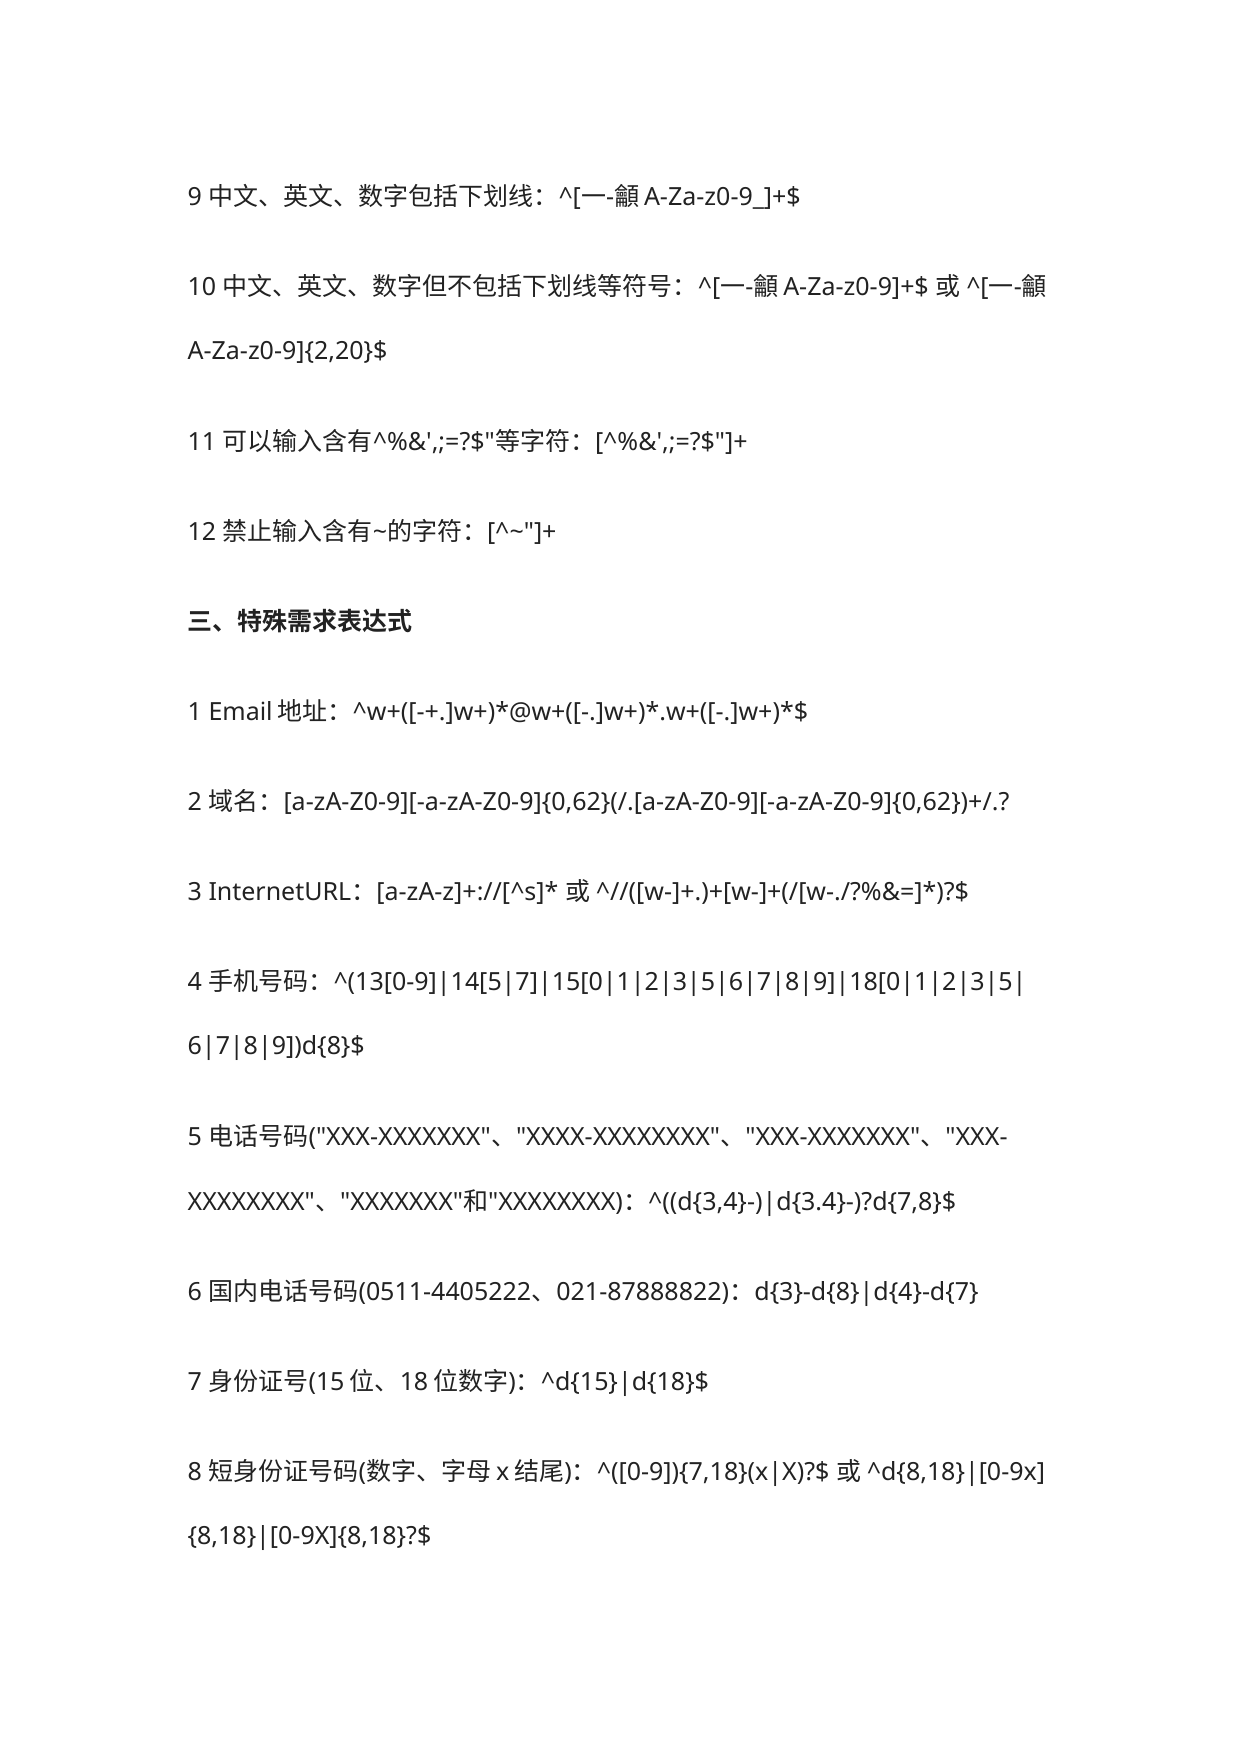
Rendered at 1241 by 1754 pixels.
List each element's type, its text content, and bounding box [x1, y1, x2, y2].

text 12 禁止输入含有~的字符：[^~"]+ [187, 497, 1053, 562]
text 7 身份证号(15位、18位数字)：^d{15}|d{18}$ [187, 1347, 1053, 1412]
text 三、特殊需求表达式 [187, 587, 1053, 652]
text 8 短身份证号码(数字、字母x结尾)：^([0-9]){7,18}(x|X)?$ 或 ^d{8,18}|[0-9x]{8,18}|[0-9X]{8,18}?$ [187, 1437, 1053, 1567]
text 2 域名：[a-zA-Z0-9][-a-zA-Z0-9]{0,62}(/.[a-zA-Z0-9][-a-zA-Z0-9]{0,62})+/.? [187, 767, 1053, 832]
text 6 国内电话号码(0511-4405222、021-87888822)：d{3}-d{8}|d{4}-d{7} [187, 1257, 1053, 1322]
text 5 电话号码("XXX-XXXXXXX"、"XXXX-XXXXXXXX"、"XXX-XXXXXXX"、"XXX-XXXXXXXX"、"XXXXXXX"和"XXXXXXXX)：^((d{3,4}-)|d{3.4}-)?d{7,8}$ [187, 1102, 1053, 1232]
text 10 中文、英文、数字但不包括下划线等符号：^[一-龥A-Za-z0-9]+$ 或 ^[一-龥A-Za-z0-9]{2,20}$ [187, 252, 1053, 382]
text 1 Email地址：^w+([-+.]w+)*@w+([-.]w+)*.w+([-.]w+)*$ [187, 677, 1053, 742]
text 3 InternetURL：[a-zA-z]+://[^s]* 或 ^//([w-]+.)+[w-]+(/[w-./?%&=]*)?$ [187, 857, 1053, 922]
text 11 可以输入含有^%&',;=?$"等字符：[^%&',;=?$"]+ [187, 407, 1053, 472]
text 4 手机号码：^(13[0-9]|14[5|7]|15[0|1|2|3|5|6|7|8|9]|18[0|1|2|3|5|6|7|8|9])d{8}$ [187, 947, 1053, 1077]
text 9 中文、英文、数字包括下划线：^[一-龥A-Za-z0-9_]+$ [187, 162, 1053, 227]
